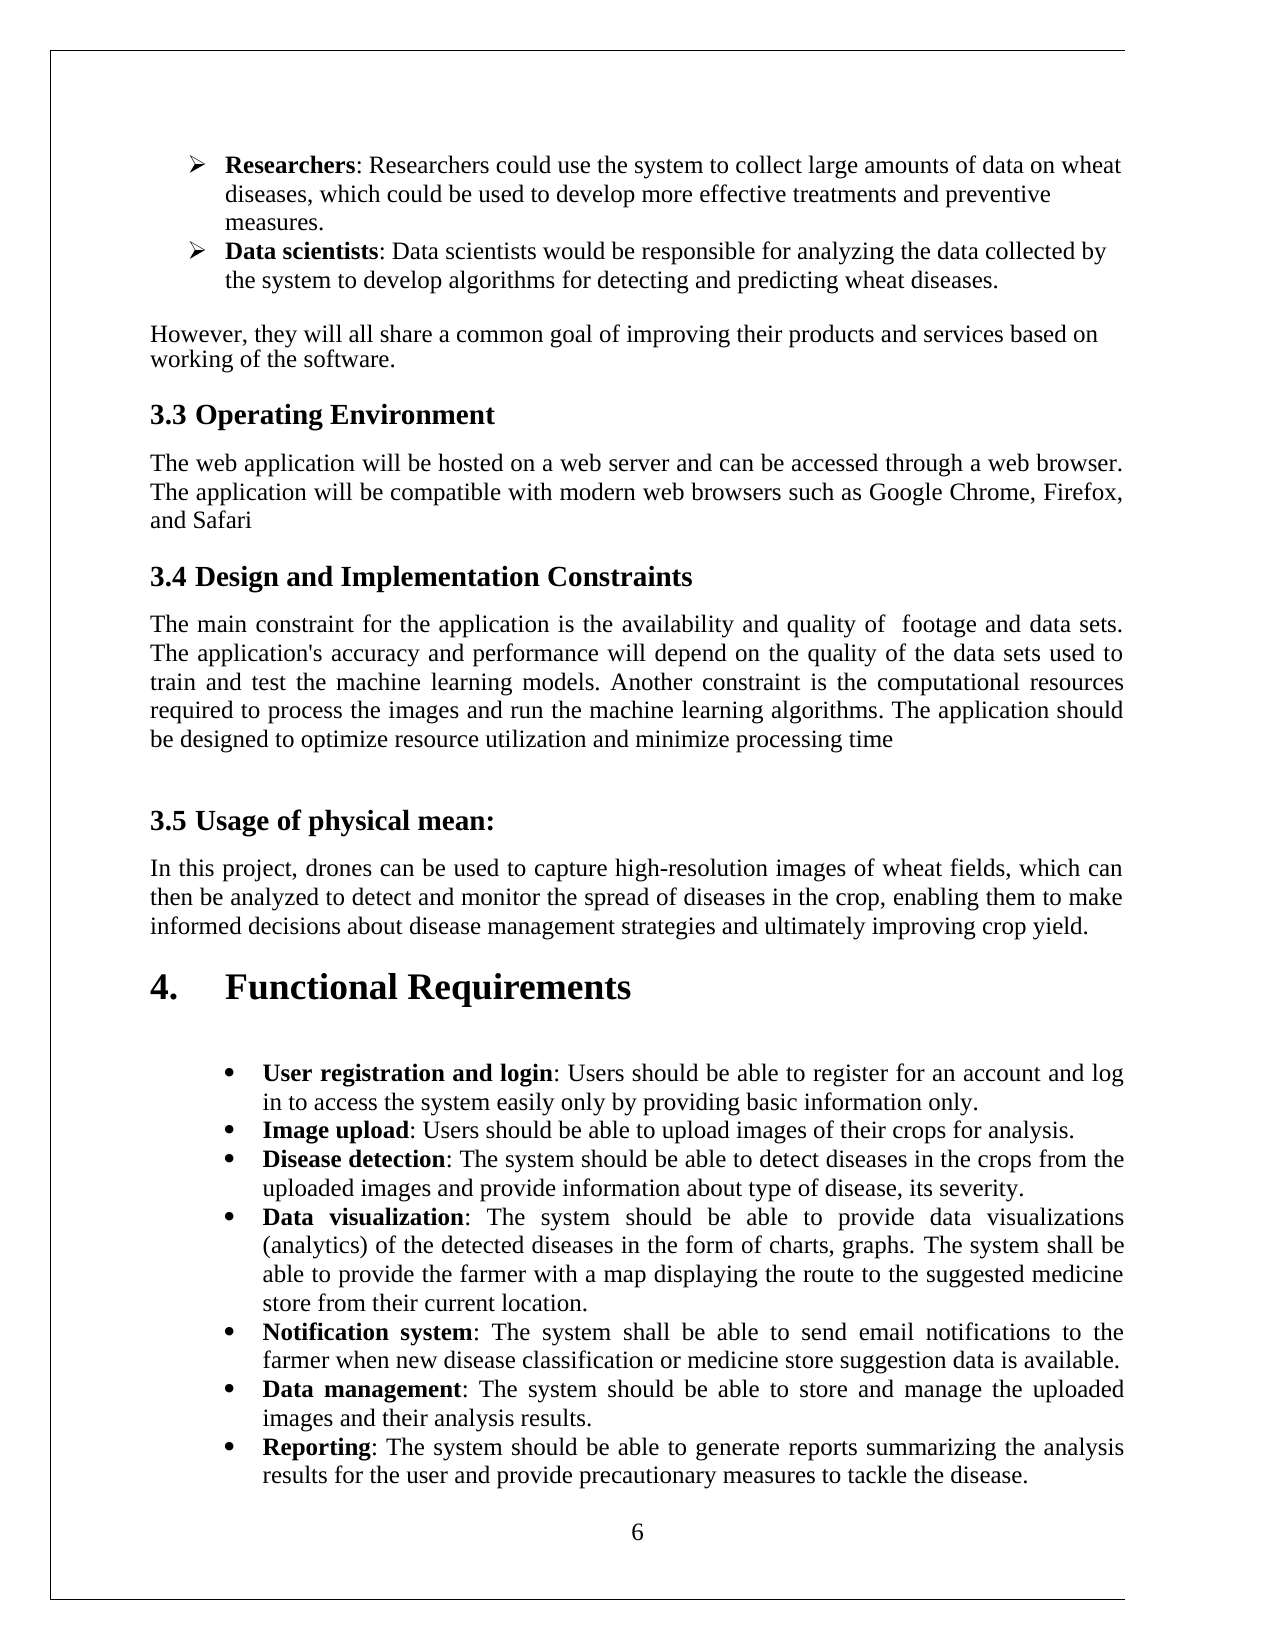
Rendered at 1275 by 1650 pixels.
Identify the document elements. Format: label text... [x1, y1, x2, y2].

list Reporting: The system should be able to generate reports summarizing the analysis results for the user and provide precautionary measures to tackle the disease. [225, 1432, 1125, 1489]
list Data management: The system should be able to store and manage the uploaded images and their analysis results. [225, 1374, 1125, 1432]
list Disease detection: The system should be able to detect diseases in the crops from the uploaded images and provide information about type of disease, its severity. [225, 1144, 1125, 1202]
subtitle Operating Environment [150, 397, 1125, 431]
list Researchers: Researchers could use the system to collect large amounts of data on wheat diseases, which could be used to develop more effective treatments and preventive measures. [187, 150, 1125, 236]
list User registration and login: Users should be able to register for an account and log in to access the system easily only by providing basic information only. [225, 1058, 1125, 1116]
list Data visualization: The system should be able to provide data visualizations (analytics) of the detected diseases in the form of charts, graphs. The system shall be able to provide the farmer with a map displaying the route to the suggested medicine store from their current location. [225, 1202, 1125, 1317]
list Image upload: Users should be able to upload images of their crops for analysis. [225, 1116, 1125, 1144]
list Data scientists: Data scientists would be responsible for analyzing the data collected by the system to develop algorithms for detecting and predicting wheat diseases. [187, 236, 1125, 294]
text In this project, drones can be used to capture high-resolution images of wheat fields, which can then be analyzed to detect and monitor the spread of diseases in the crop, enabling them to make informed decisions about disease management strategies and ultimately improving crop yield. [150, 853, 1125, 940]
text The main constraint for the application is the availability and quality of footage and data sets. The application's accuracy and performance will depend on the quality of the data sets used to train and test the machine learning models. Another constraint is the computational resources required to process the images and run the machine learning algorithms. The application should be designed to optimize resource utilization and minimize processing time [150, 609, 1125, 753]
subtitle Functional Requirements [150, 965, 1125, 1008]
text However, they will all share a common goal of improving their products and services based on working of the software. [150, 322, 1125, 372]
subtitle Design and Implementation Constraints [150, 559, 1125, 593]
text The web application will be hosted on a web server and can be accessed through a web browser. The application will be compatible with modern web browsers such as Google Chrome, Firefox, and Safari [150, 448, 1125, 534]
list Notification system: The system shall be able to send email notifications to the farmer when new disease classification or medicine store suggestion data is available. [225, 1317, 1125, 1374]
subtitle Usage of physical mean: [150, 803, 1125, 837]
